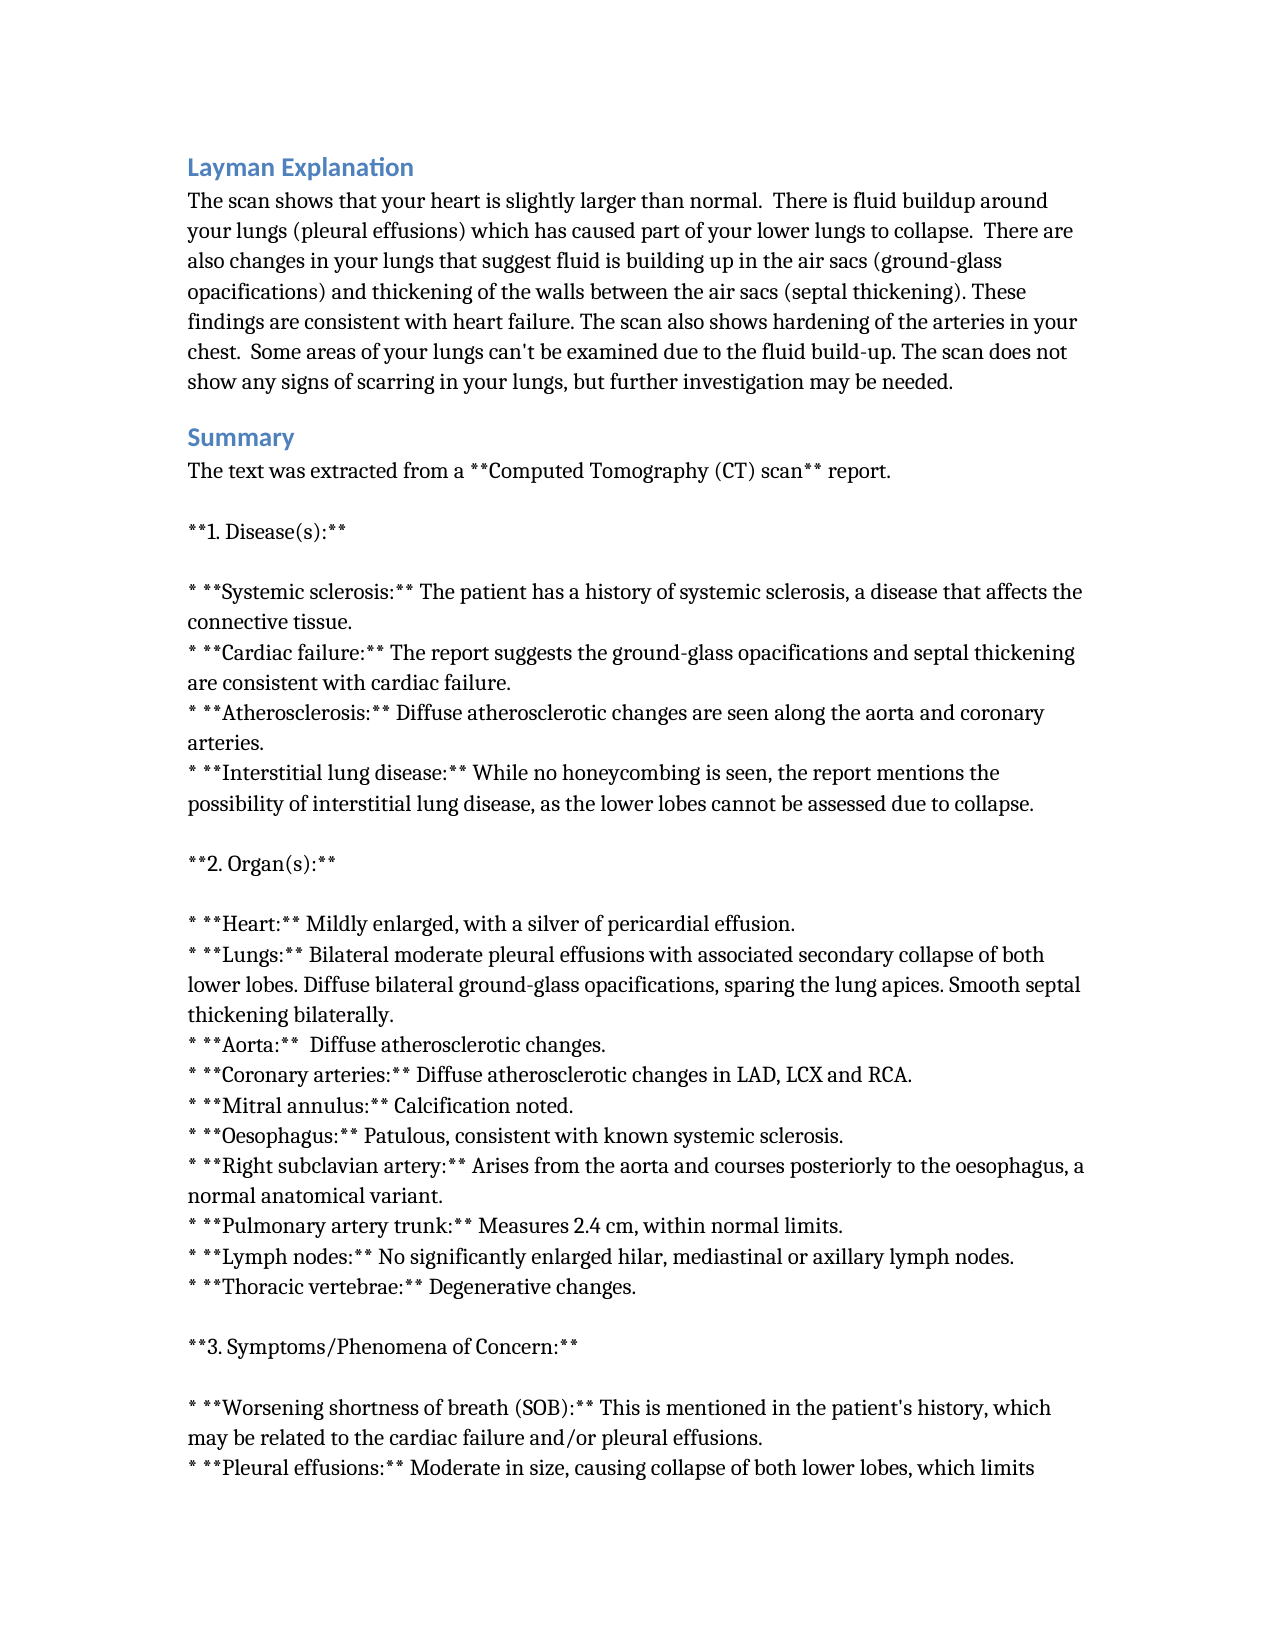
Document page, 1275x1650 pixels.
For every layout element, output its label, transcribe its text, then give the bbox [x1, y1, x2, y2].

subtitle Layman Explanation [187, 150, 1087, 183]
text The scan shows that your heart is slightly larger than normal. There is fluid buildup around your lungs (pleural effusions) which has caused part of your lower lungs to collapse. There are also changes in your lungs that suggest fluid is building up in the air sacs (ground-glass opacifications) and thickening of the walls between the air sacs (septal thickening). These findings are consistent with heart failure. The scan also shows hardening of the arteries in your chest. Some areas of your lungs can't be examined due to the fluid build-up. The scan does not show any signs of scarring in your lungs, but further investigation may be needed. [187, 188, 1087, 396]
subtitle Summary [187, 420, 1087, 453]
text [187, 458, 1087, 1481]
